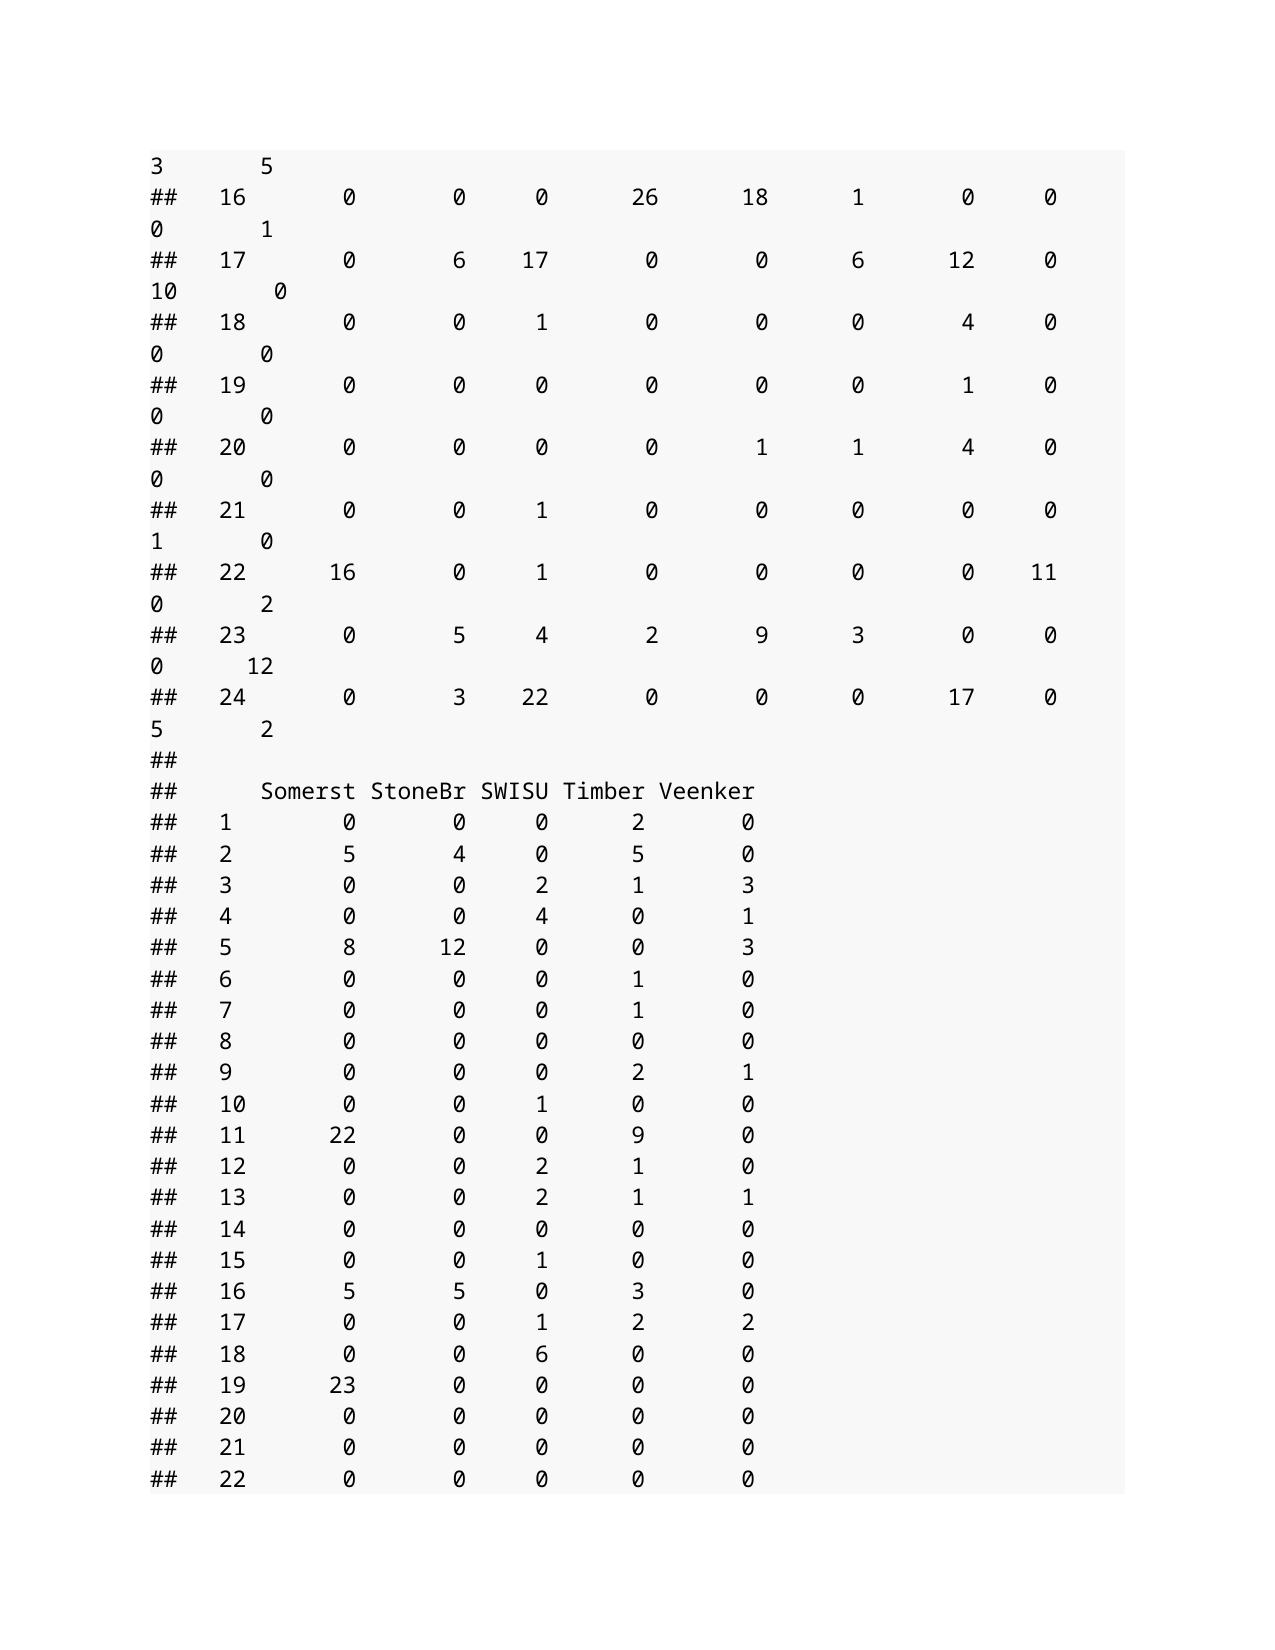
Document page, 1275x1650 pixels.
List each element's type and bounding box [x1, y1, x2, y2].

text [150, 150, 1125, 1494]
